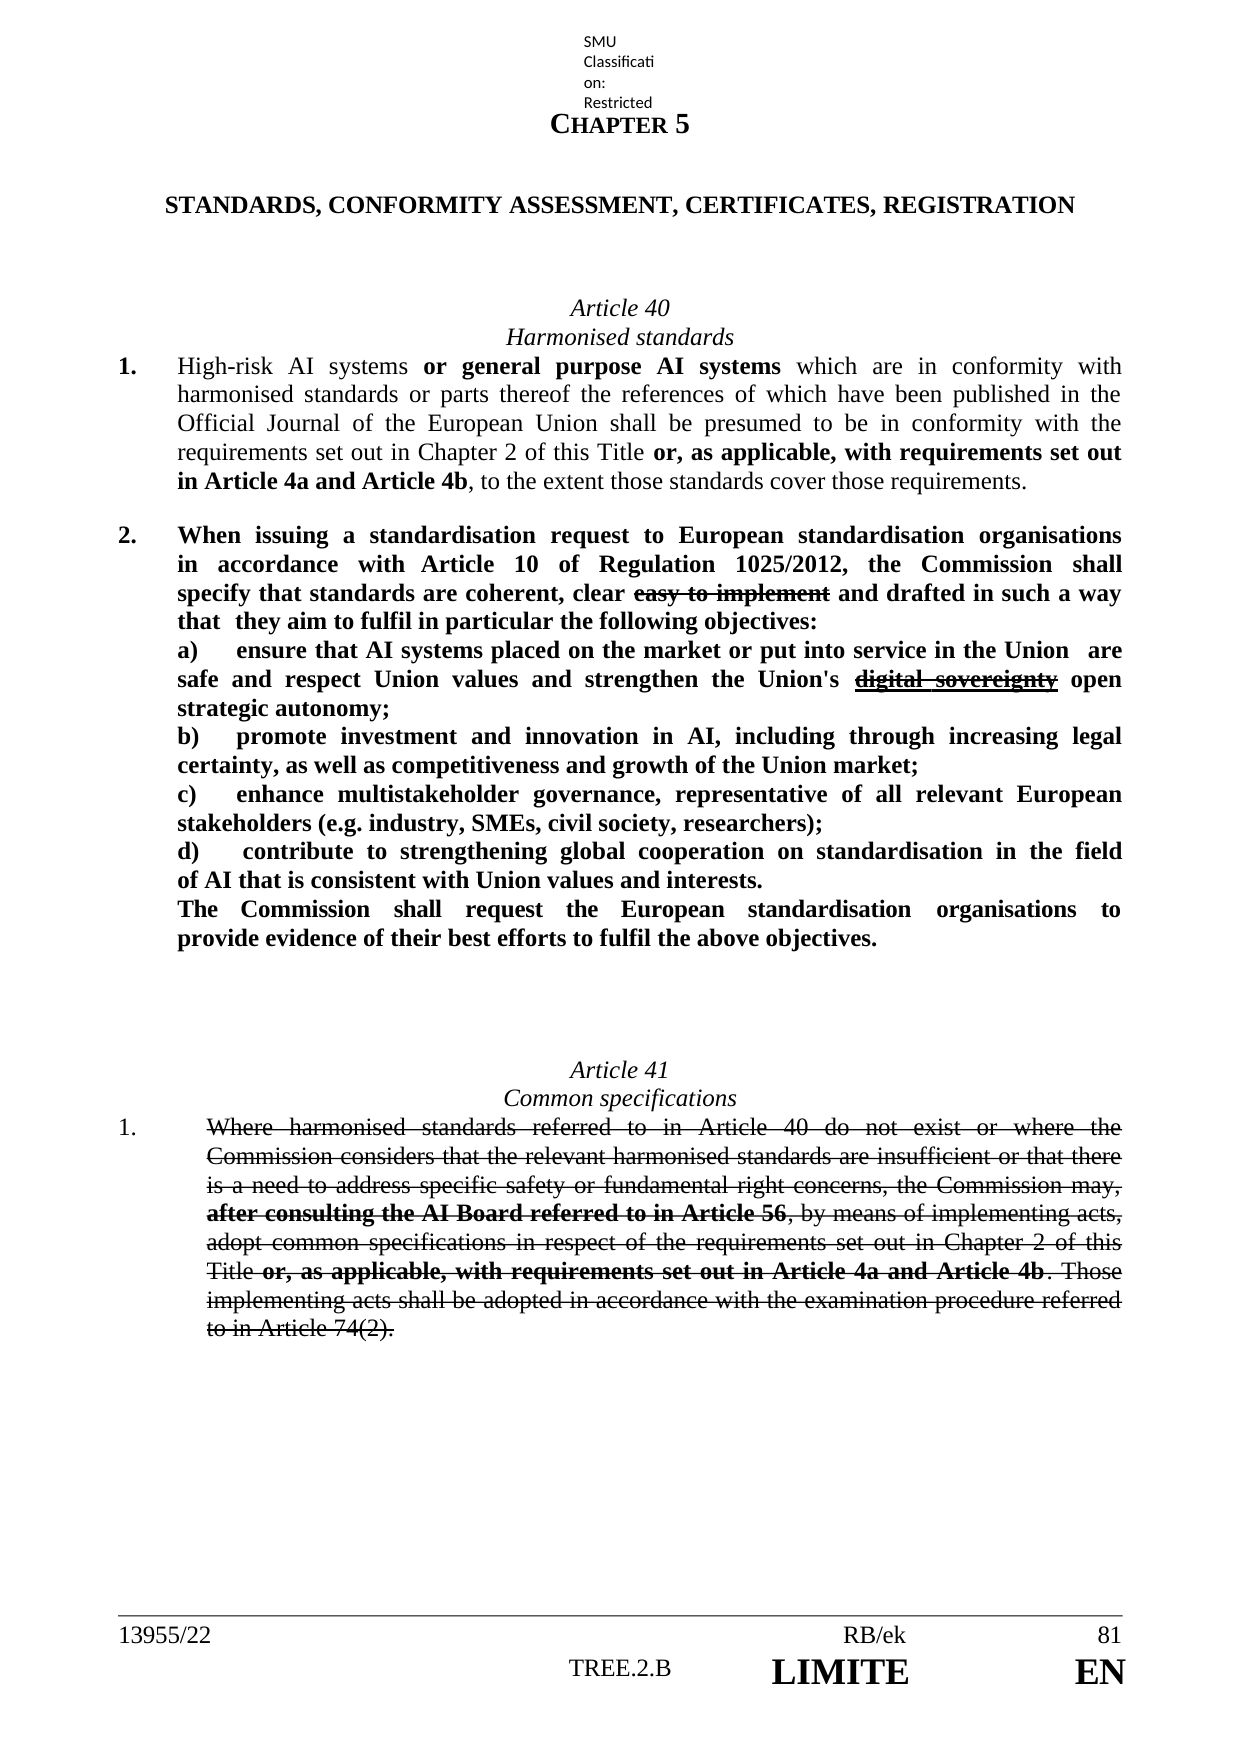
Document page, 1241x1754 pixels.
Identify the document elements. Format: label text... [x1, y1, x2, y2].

list High-risk AI systems or general purpose AI systems which are in conformity with harmonised standards or parts thereof the references of which have been published in the Official Journal of the European Union shall be presumed to be in conformity with the requirements set out in Chapter 2 of this Title or, as applicable, with requirements set out in Article 4a and Article 4b, to the extent those standards cover those requirements. [118, 351, 1122, 494]
list promote investment and innovation in AI, including through increasing legal certainty, as well as competitiveness and growth of the Union market; [177, 721, 1122, 779]
text STANDARDS, CONFORMITY ASSESSMENT, CERTIFICATES, REGISTRATION [118, 190, 1121, 219]
subtitle Chapter 5 [118, 106, 1122, 140]
text Article 40 Harmonised standards [506, 293, 747, 351]
list When issuing a standardisation request to European standardisation organisations in accordance with Article 10 of Regulation 1025/2012, the Commission shall specify that standards are coherent, clear easy to implement and drafted in such a way that they aim to fulfil in particular the following objectives: [118, 520, 1122, 635]
list Where harmonised standards referred to in Article 40 do not exist or where the Commission considers that the relevant harmonised standards are insufficient or that there is a need to address specific safety or fundamental right concerns, the Commission may, after consulting the AI Board referred to in Article 56, by means of implementing acts, adopt common specifications in respect of the requirements set out in Chapter 2 of this Title or, as applicable, with requirements set out in Article 4a and Article 4b. Those implementing acts shall be adopted in accordance with the examination procedure referred to in Article 74(2). [118, 1112, 1122, 1342]
list contribute to strengthening global cooperation on standardisation in the field of AI that is consistent with Union values and interests. [177, 836, 1123, 894]
list enhance multistakeholder governance, representative of all relevant European stakeholders (e.g. industry, SMEs, civil society, researchers); [177, 779, 1122, 836]
text Article 41 Common specifications [503, 1055, 747, 1112]
text The Commission shall request the European standardisation organisations to provide evidence of their best efforts to fulfil the above objectives. [177, 894, 1122, 951]
list ensure that AI systems placed on the market or put into service in the Union are safe and respect Union values and strengthen the Union's digital sovereignty open strategic autonomy; [177, 635, 1122, 721]
